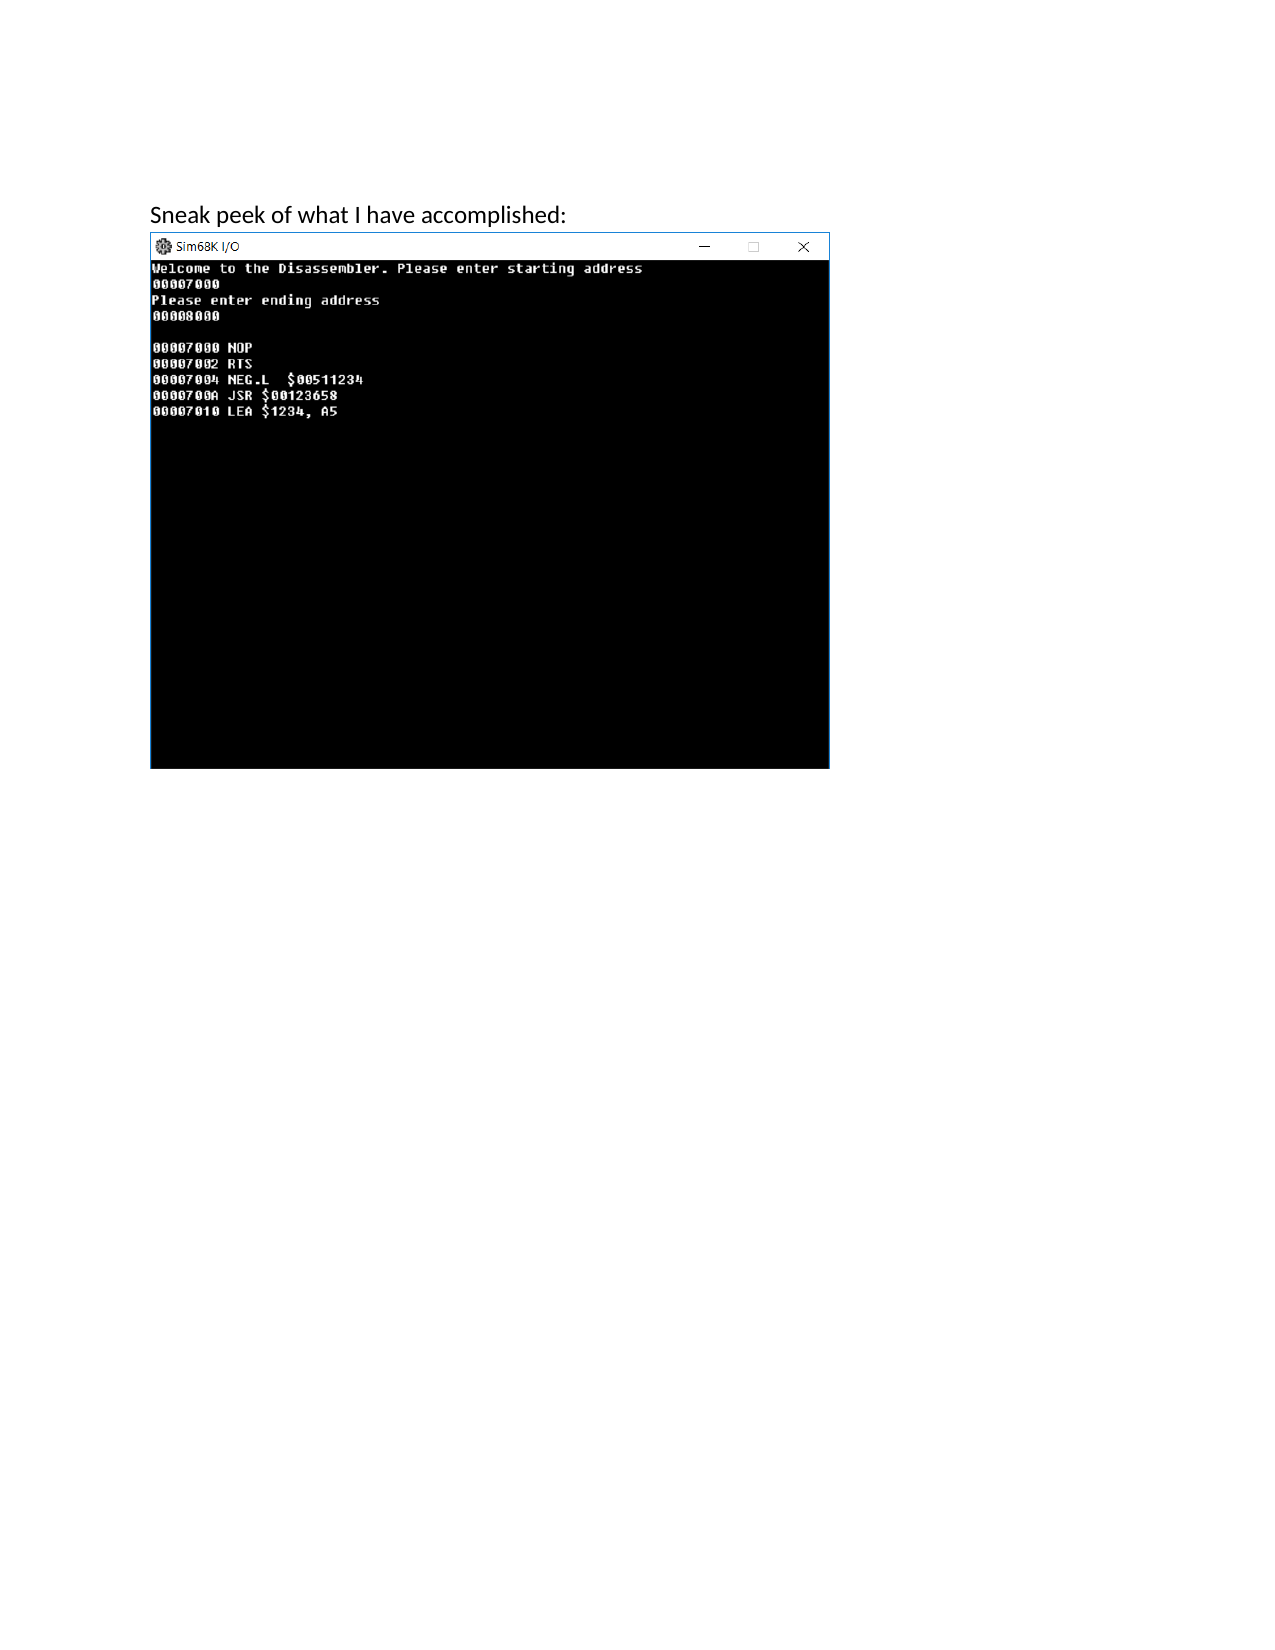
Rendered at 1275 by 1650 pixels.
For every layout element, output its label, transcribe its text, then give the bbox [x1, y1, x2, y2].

text Sneak peek of what I have accomplished: [150, 199, 1125, 232]
picture [150, 232, 1125, 781]
